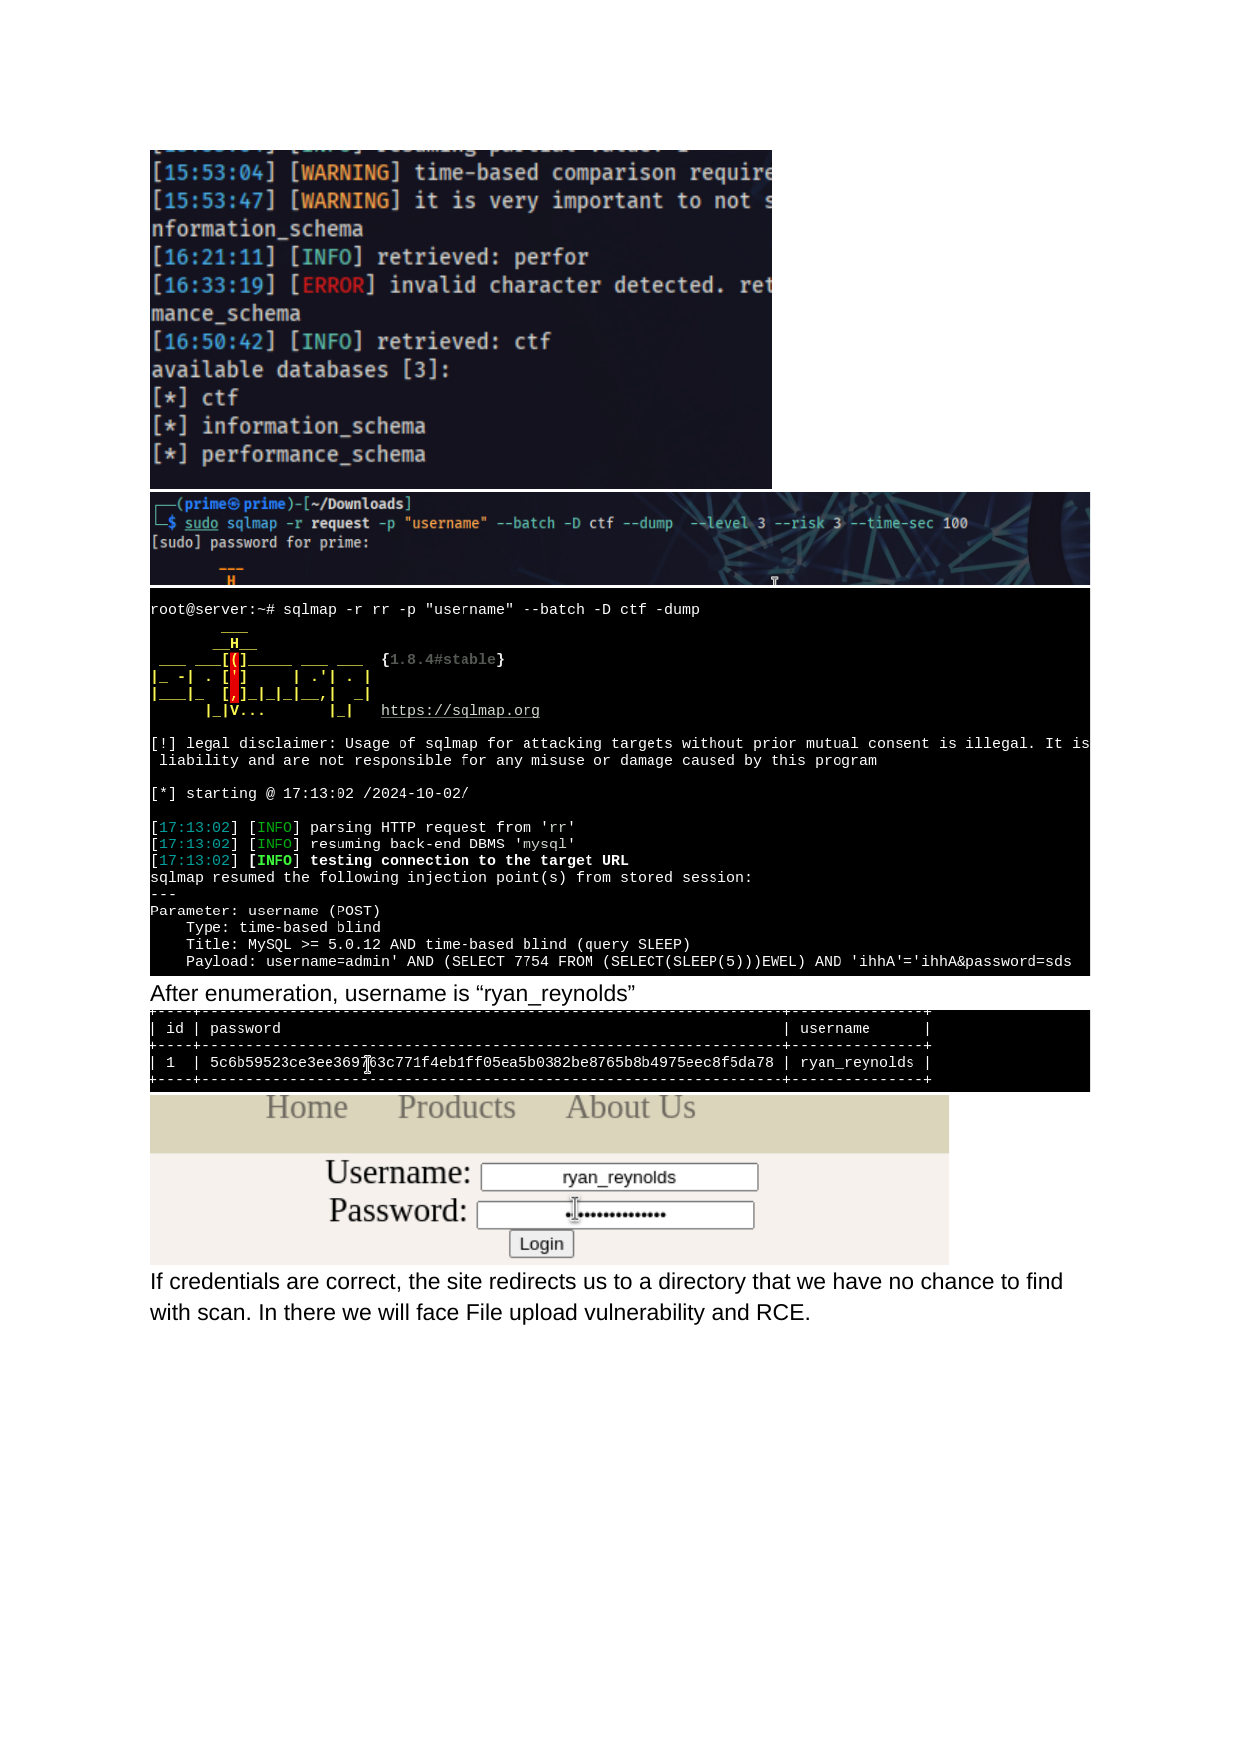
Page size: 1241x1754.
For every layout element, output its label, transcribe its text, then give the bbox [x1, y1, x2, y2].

picture [150, 492, 1091, 585]
picture [150, 1010, 1091, 1092]
picture [150, 588, 1091, 976]
text If credentials are correct, the site redirects us to a directory that we have no chance to find with scan. In there we will face File upload vulnerability and RCE. [150, 1268, 1090, 1325]
picture [150, 1095, 950, 1265]
picture [150, 150, 772, 489]
text After enumeration, username is “ryan_reynolds” [150, 980, 1090, 1006]
